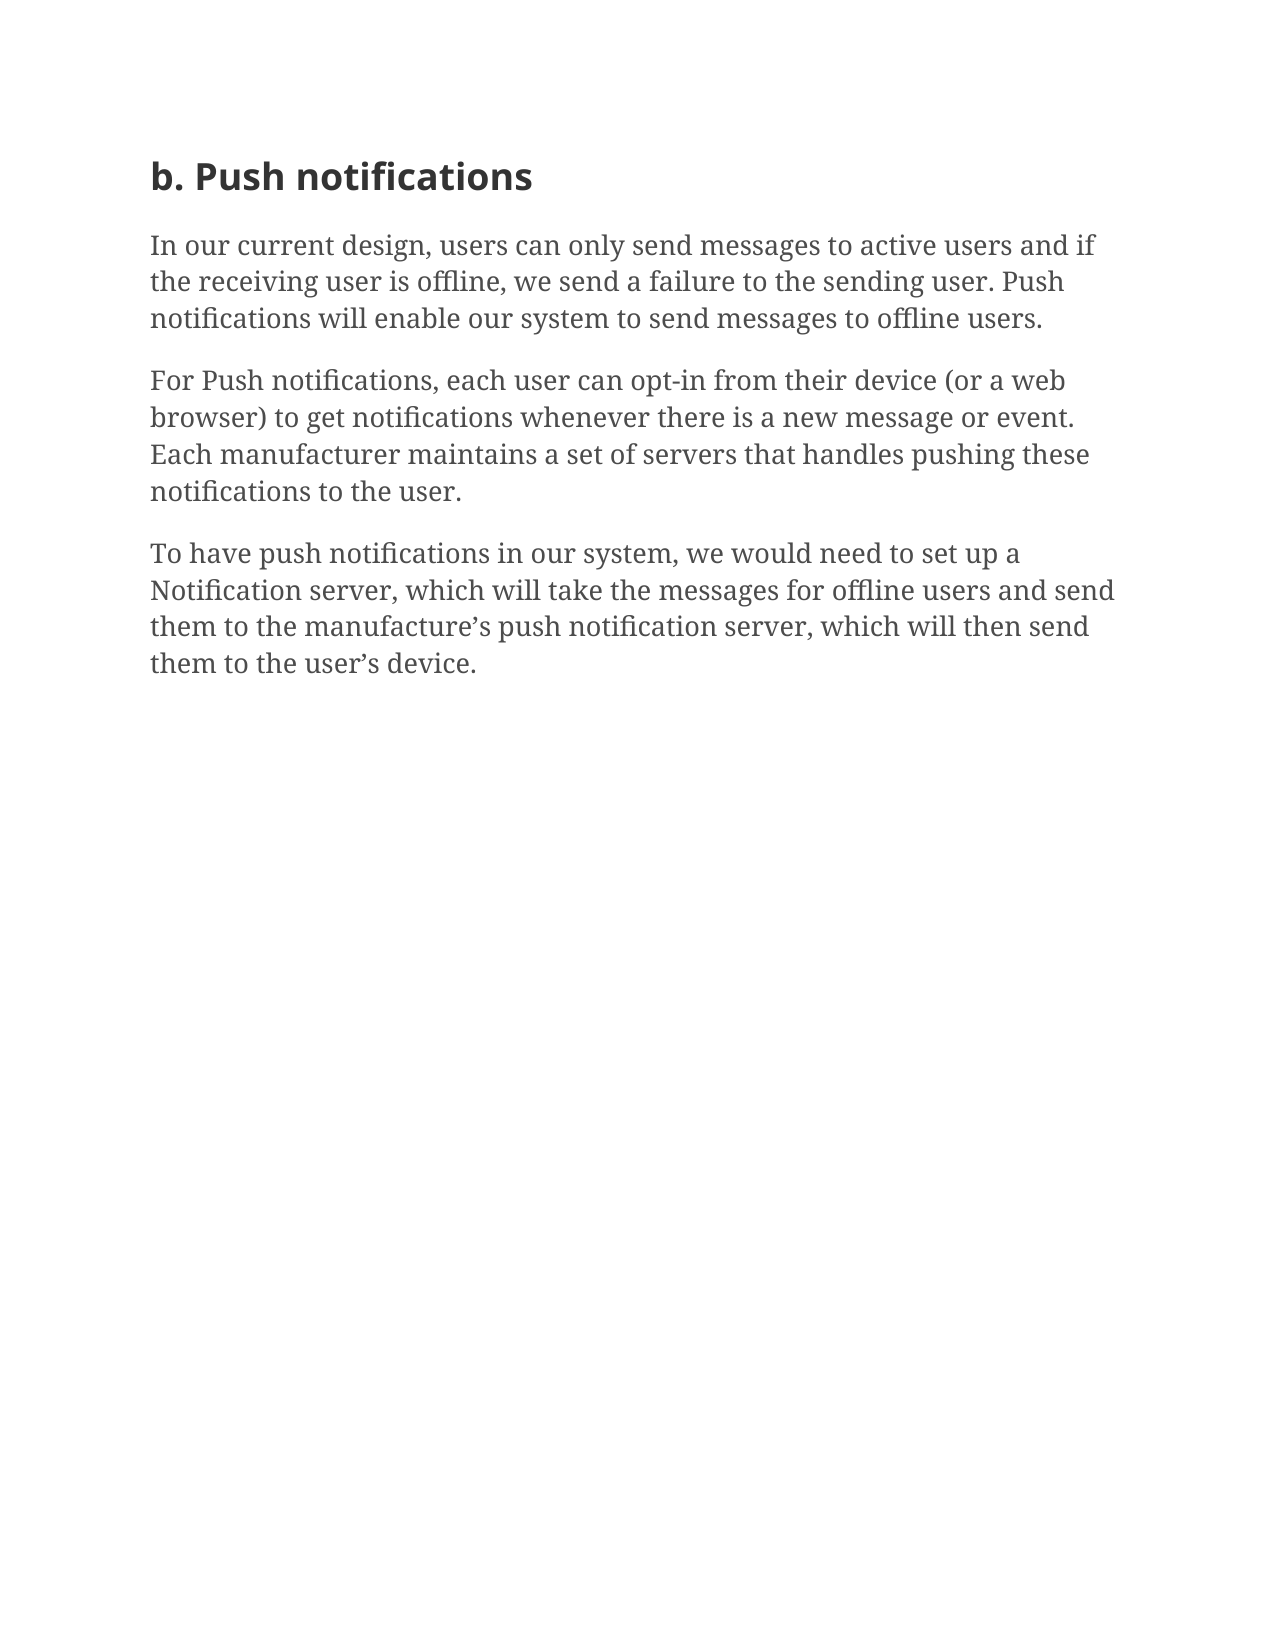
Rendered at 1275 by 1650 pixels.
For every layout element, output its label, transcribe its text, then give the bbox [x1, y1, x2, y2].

text b. Push notifications [150, 150, 1125, 201]
text To have push notifications in our system, we would need to set up a Notification server, which will take the messages for offline users and send them to the manufacture’s push notification server, which will then send them to the user’s device. [150, 534, 1125, 682]
text For Push notifications, each user can opt-in from their device (or a web browser) to get notifications whenever there is a new message or event. Each manufacturer maintains a set of servers that handles pushing these notifications to the user. [150, 362, 1125, 509]
text In our current design, users can only send messages to active users and if the receiving user is offline, we send a failure to the sending user. Push notifications will enable our system to send messages to offline users. [150, 226, 1125, 337]
